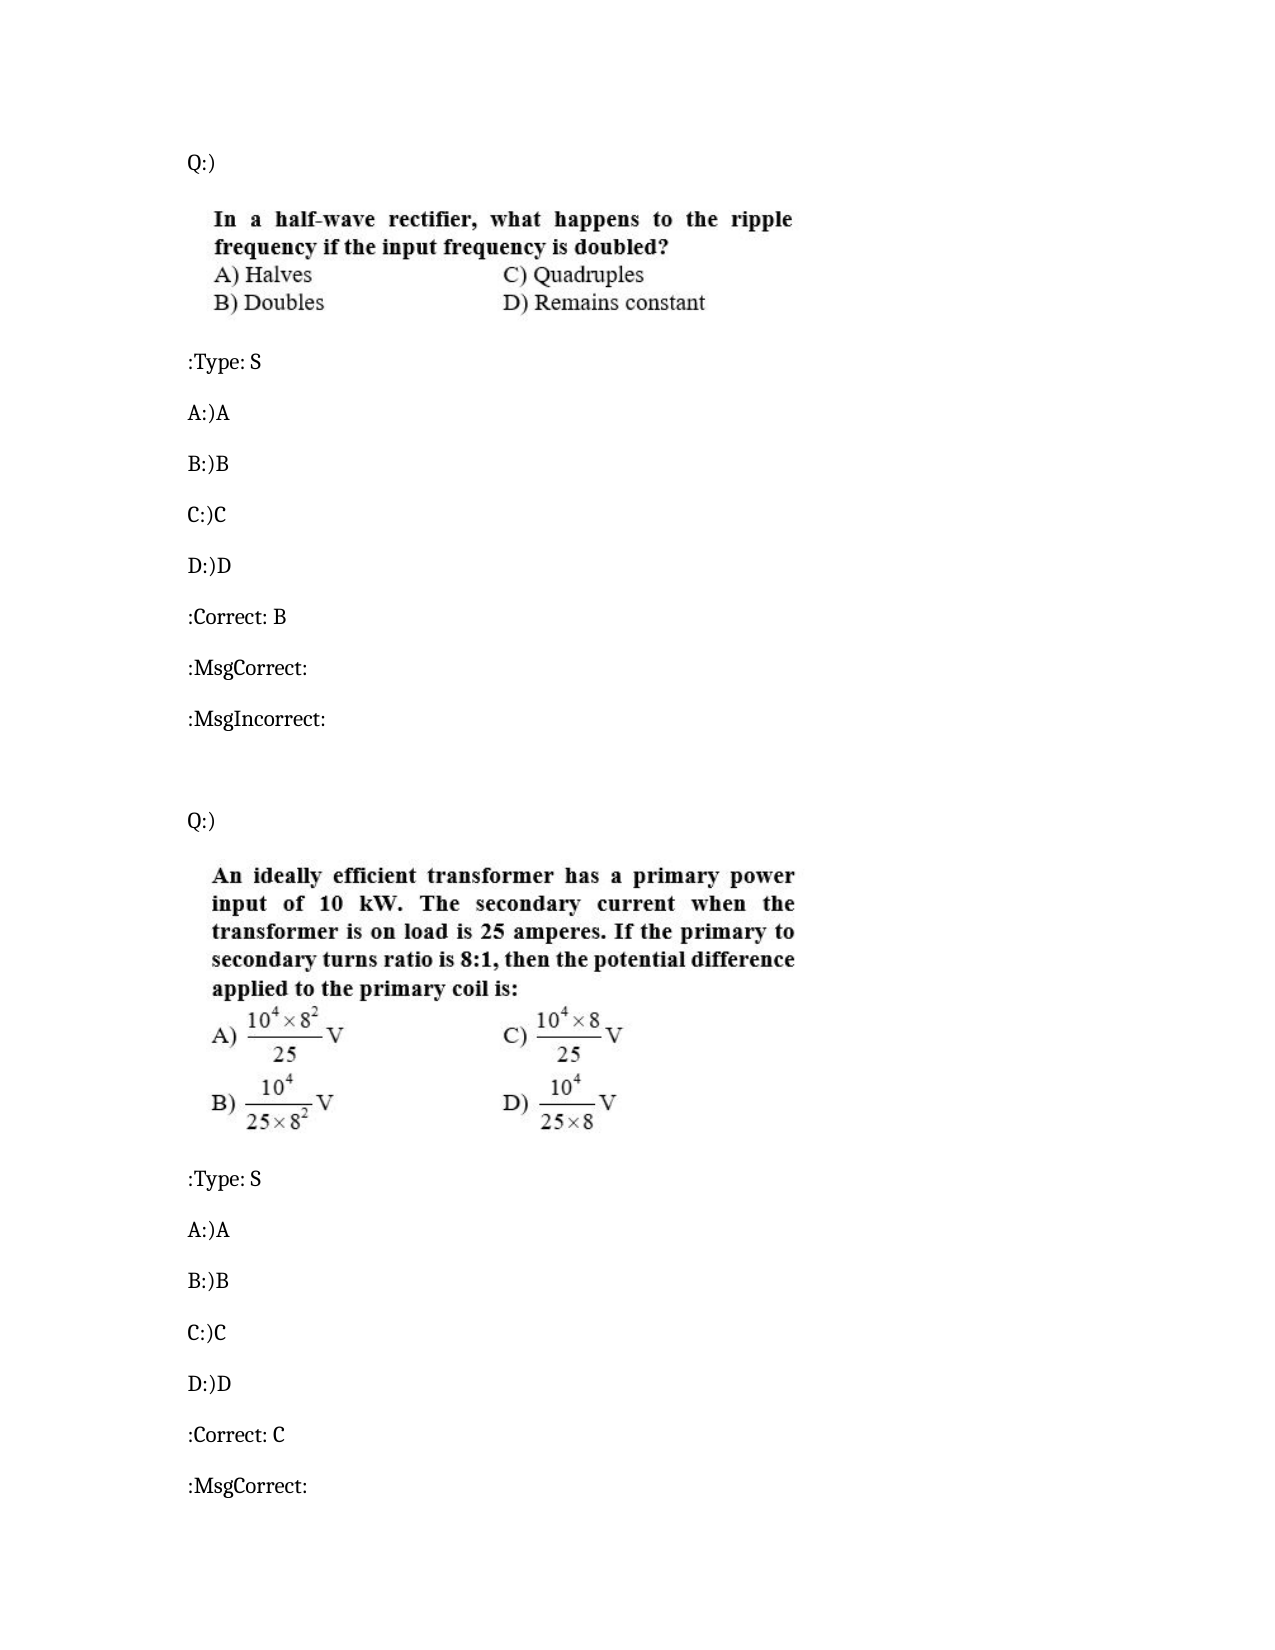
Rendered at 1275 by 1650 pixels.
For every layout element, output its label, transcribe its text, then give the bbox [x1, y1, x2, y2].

text :MsgIncorrect: [187, 706, 1087, 732]
text D:)D [187, 1370, 1087, 1397]
picture [206, 859, 807, 1142]
text A:)A [187, 400, 1087, 426]
text B:)B [187, 451, 1087, 477]
text D:)D [187, 553, 1087, 579]
text :Correct: B [187, 604, 1087, 630]
text C:)C [187, 1319, 1087, 1346]
text Q:) [187, 150, 1087, 176]
text A:)A [187, 1217, 1087, 1243]
text :Correct: C [187, 1421, 1087, 1448]
text :MsgCorrect: [187, 655, 1087, 681]
text :Type: S [187, 349, 1087, 375]
text C:)C [187, 502, 1087, 528]
text :Type: S [187, 1166, 1087, 1192]
text Q:) [187, 808, 1087, 834]
text :MsgCorrect: [187, 1472, 1087, 1499]
picture [206, 201, 807, 324]
text B:)B [187, 1268, 1087, 1294]
